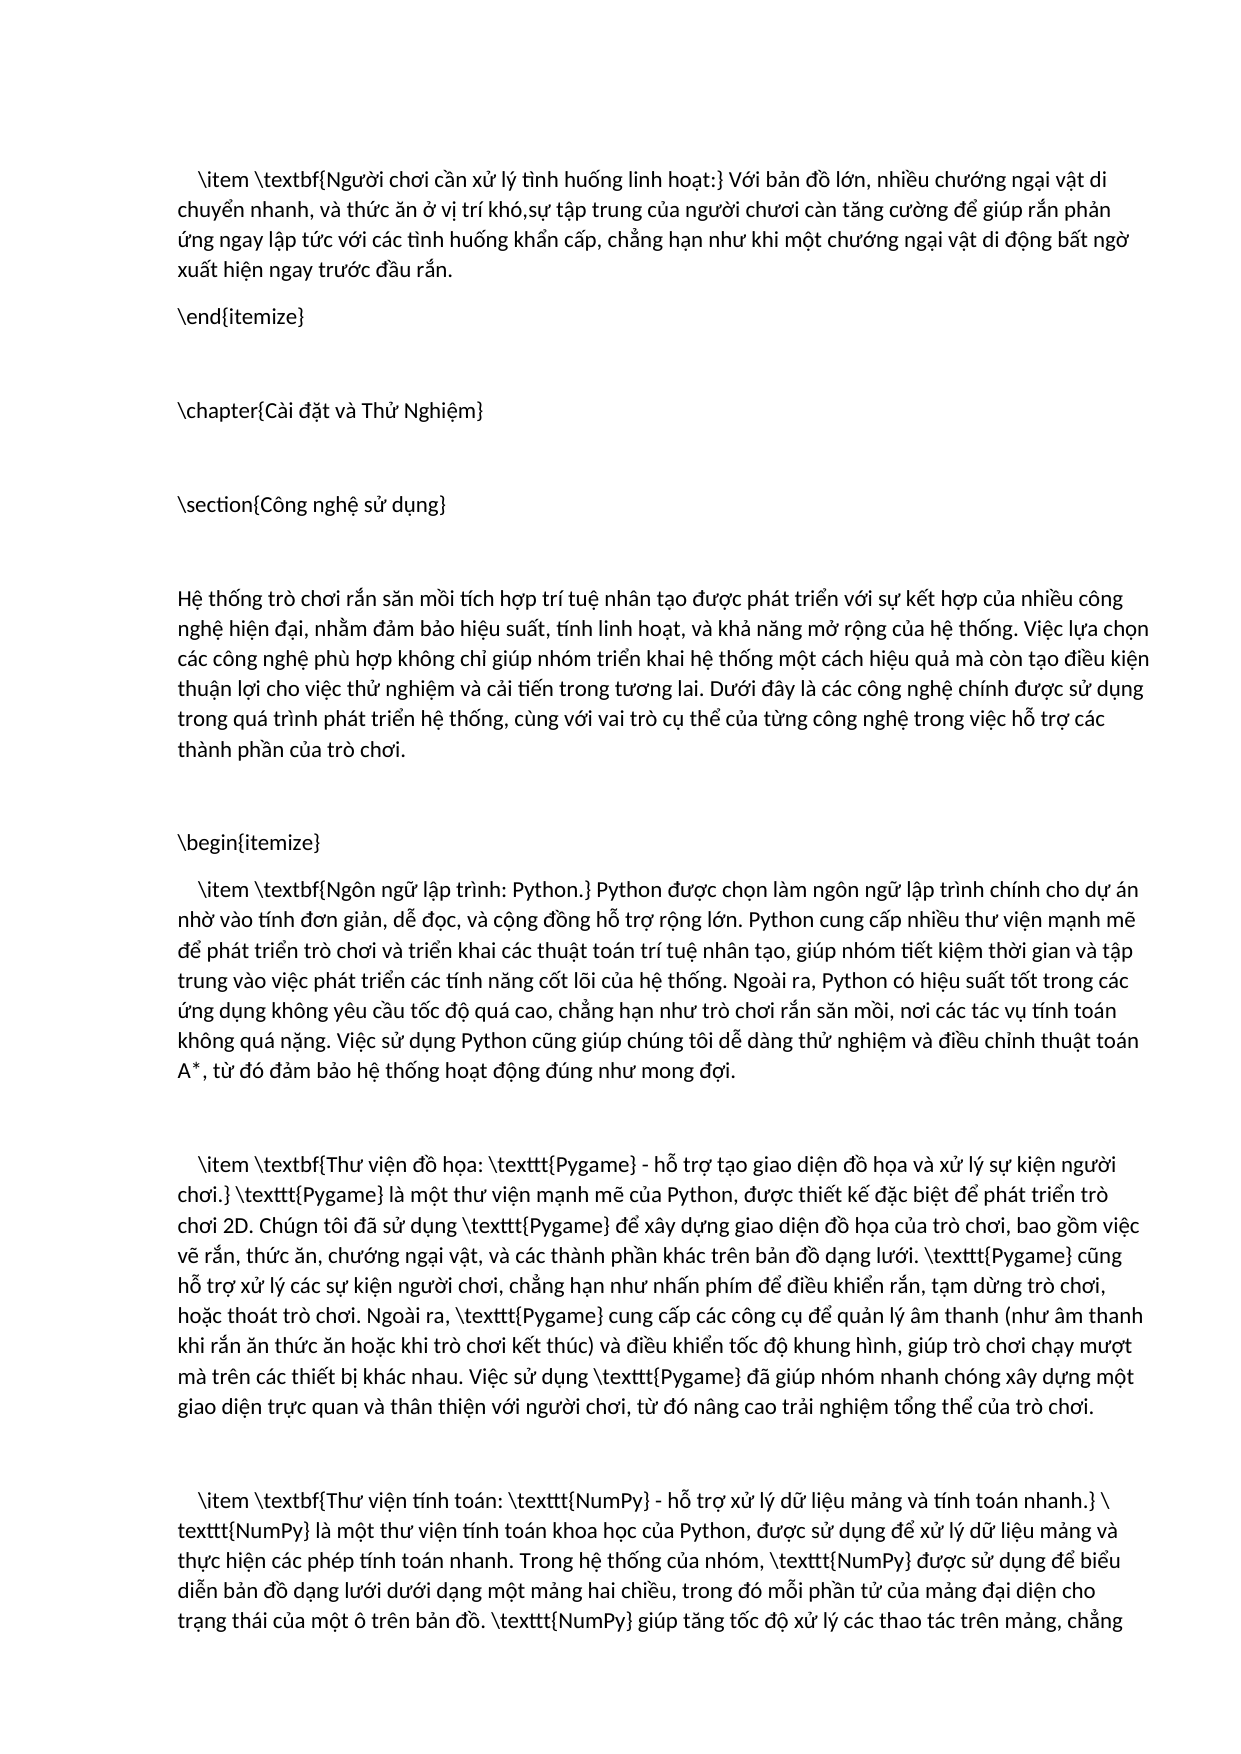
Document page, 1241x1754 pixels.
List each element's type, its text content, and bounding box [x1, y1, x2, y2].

text \end{itemize} [177, 302, 1152, 331]
text \item \textbf{Người chơi cần xử lý tình huống linh hoạt:} Với bản đồ lớn, nhiều chướng ngại vật di chuyển nhanh, và thức ăn ở vị trí khó,sự tập trung của người chươi càn tăng cường để giúp rắn phản ứng ngay lập tức với các tình huống khẩn cấp, chẳng hạn như khi một chướng ngại vật di động bất ngờ xuất hiện ngay trước đầu rắn. [177, 165, 1152, 284]
text \item \textbf{Ngôn ngữ lập trình: Python.} Python được chọn làm ngôn ngữ lập trình chính cho dự án nhờ vào tính đơn giản, dễ đọc, và cộng đồng hỗ trợ rộng lớn. Python cung cấp nhiều thư viện mạnh mẽ để phát triển trò chơi và triển khai các thuật toán trí tuệ nhân tạo, giúp nhóm tiết kiệm thời gian và tập trung vào việc phát triển các tính năng cốt lõi của hệ thống. Ngoài ra, Python có hiệu suất tốt trong các ứng dụng không yêu cầu tốc độ quá cao, chẳng hạn như trò chơi rắn săn mồi, nơi các tác vụ tính toán không quá nặng. Việc sử dụng Python cũng giúp chúng tôi dễ dàng thử nghiệm và điều chỉnh thuật toán A*, từ đó đảm bảo hệ thống hoạt động đúng như mong đợi. [177, 875, 1152, 1085]
text \section{Công nghệ sử dụng} [177, 490, 1152, 518]
text Hệ thống trò chơi rắn săn mồi tích hợp trí tuệ nhân tạo được phát triển với sự kết hợp của nhiều công nghệ hiện đại, nhằm đảm bảo hiệu suất, tính linh hoạt, và khả năng mở rộng của hệ thống. Việc lựa chọn các công nghệ phù hợp không chỉ giúp nhóm triển khai hệ thống một cách hiệu quả mà còn tạo điều kiện thuận lợi cho việc thử nghiệm và cải tiến trong tương lai. Dưới đây là các công nghệ chính được sử dụng trong quá trình phát triển hệ thống, cùng với vai trò cụ thể của từng công nghệ trong việc hỗ trợ các thành phần của trò chơi. [177, 584, 1152, 763]
text \chapter{Cài đặt và Thử Nghiệm} [177, 396, 1152, 424]
text \item \textbf{Thư viện đồ họa: \texttt{Pygame} - hỗ trợ tạo giao diện đồ họa và xử lý sự kiện người chơi.} \texttt{Pygame} là một thư viện mạnh mẽ của Python, được thiết kế đặc biệt để phát triển trò chơi 2D. Chúgn tôi đã sử dụng \texttt{Pygame} để xây dựng giao diện đồ họa của trò chơi, bao gồm việc vẽ rắn, thức ăn, chướng ngại vật, và các thành phần khác trên bản đồ dạng lưới. \texttt{Pygame} cũng hỗ trợ xử lý các sự kiện người chơi, chẳng hạn như nhấn phím để điều khiển rắn, tạm dừng trò chơi, hoặc thoát trò chơi. Ngoài ra, \texttt{Pygame} cung cấp các công cụ để quản lý âm thanh (như âm thanh khi rắn ăn thức ăn hoặc khi trò chơi kết thúc) và điều khiển tốc độ khung hình, giúp trò chơi chạy mượt mà trên các thiết bị khác nhau. Việc sử dụng \texttt{Pygame} đã giúp nhóm nhanh chóng xây dựng một giao diện trực quan và thân thiện với người chơi, từ đó nâng cao trải nghiệm tổng thể của trò chơi. [177, 1150, 1152, 1420]
text \begin{itemize} [177, 828, 1152, 857]
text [177, 1486, 1152, 1635]
